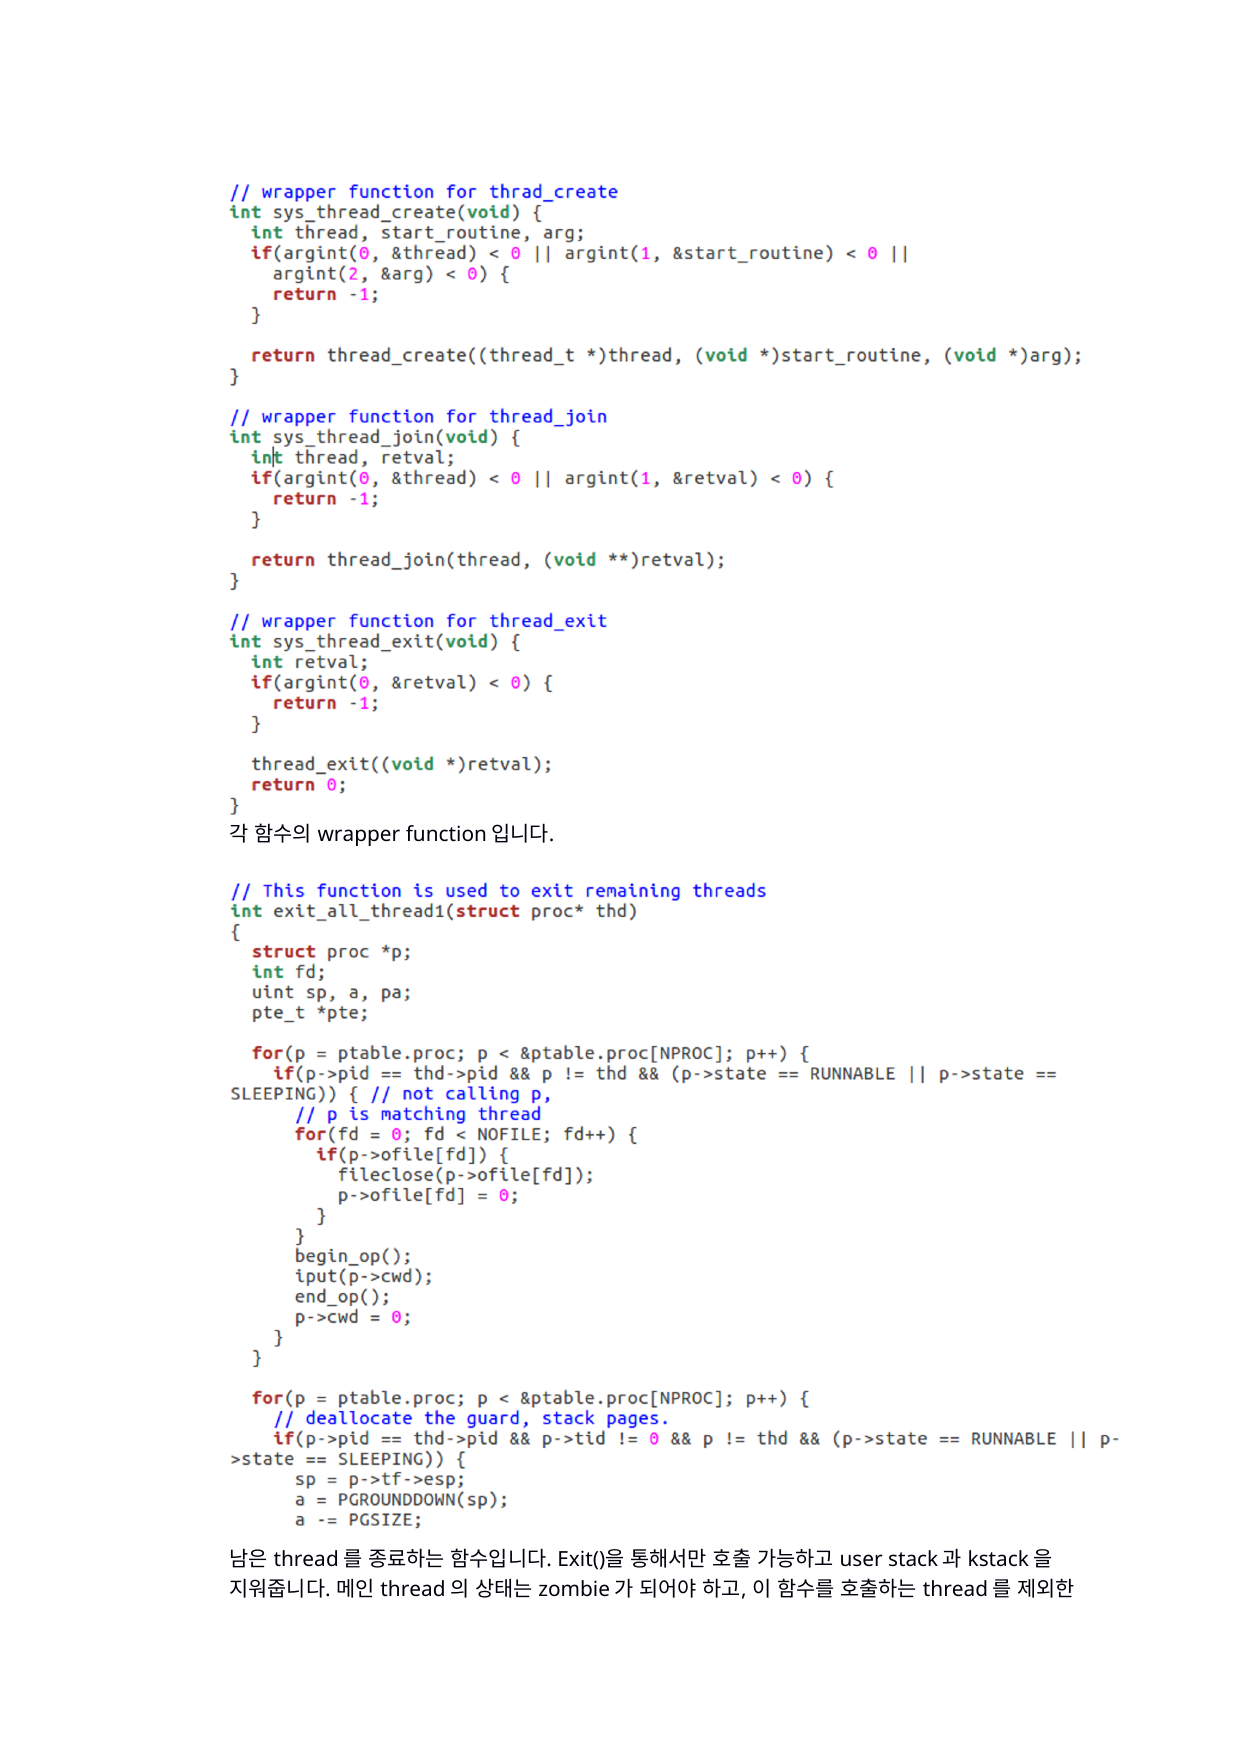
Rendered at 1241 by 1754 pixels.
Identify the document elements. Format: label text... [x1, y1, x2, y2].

picture [229, 177, 1170, 818]
list 각 함수의 wrapper function입니다. [229, 818, 1090, 847]
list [229, 1542, 1090, 1603]
picture [229, 876, 1170, 1542]
